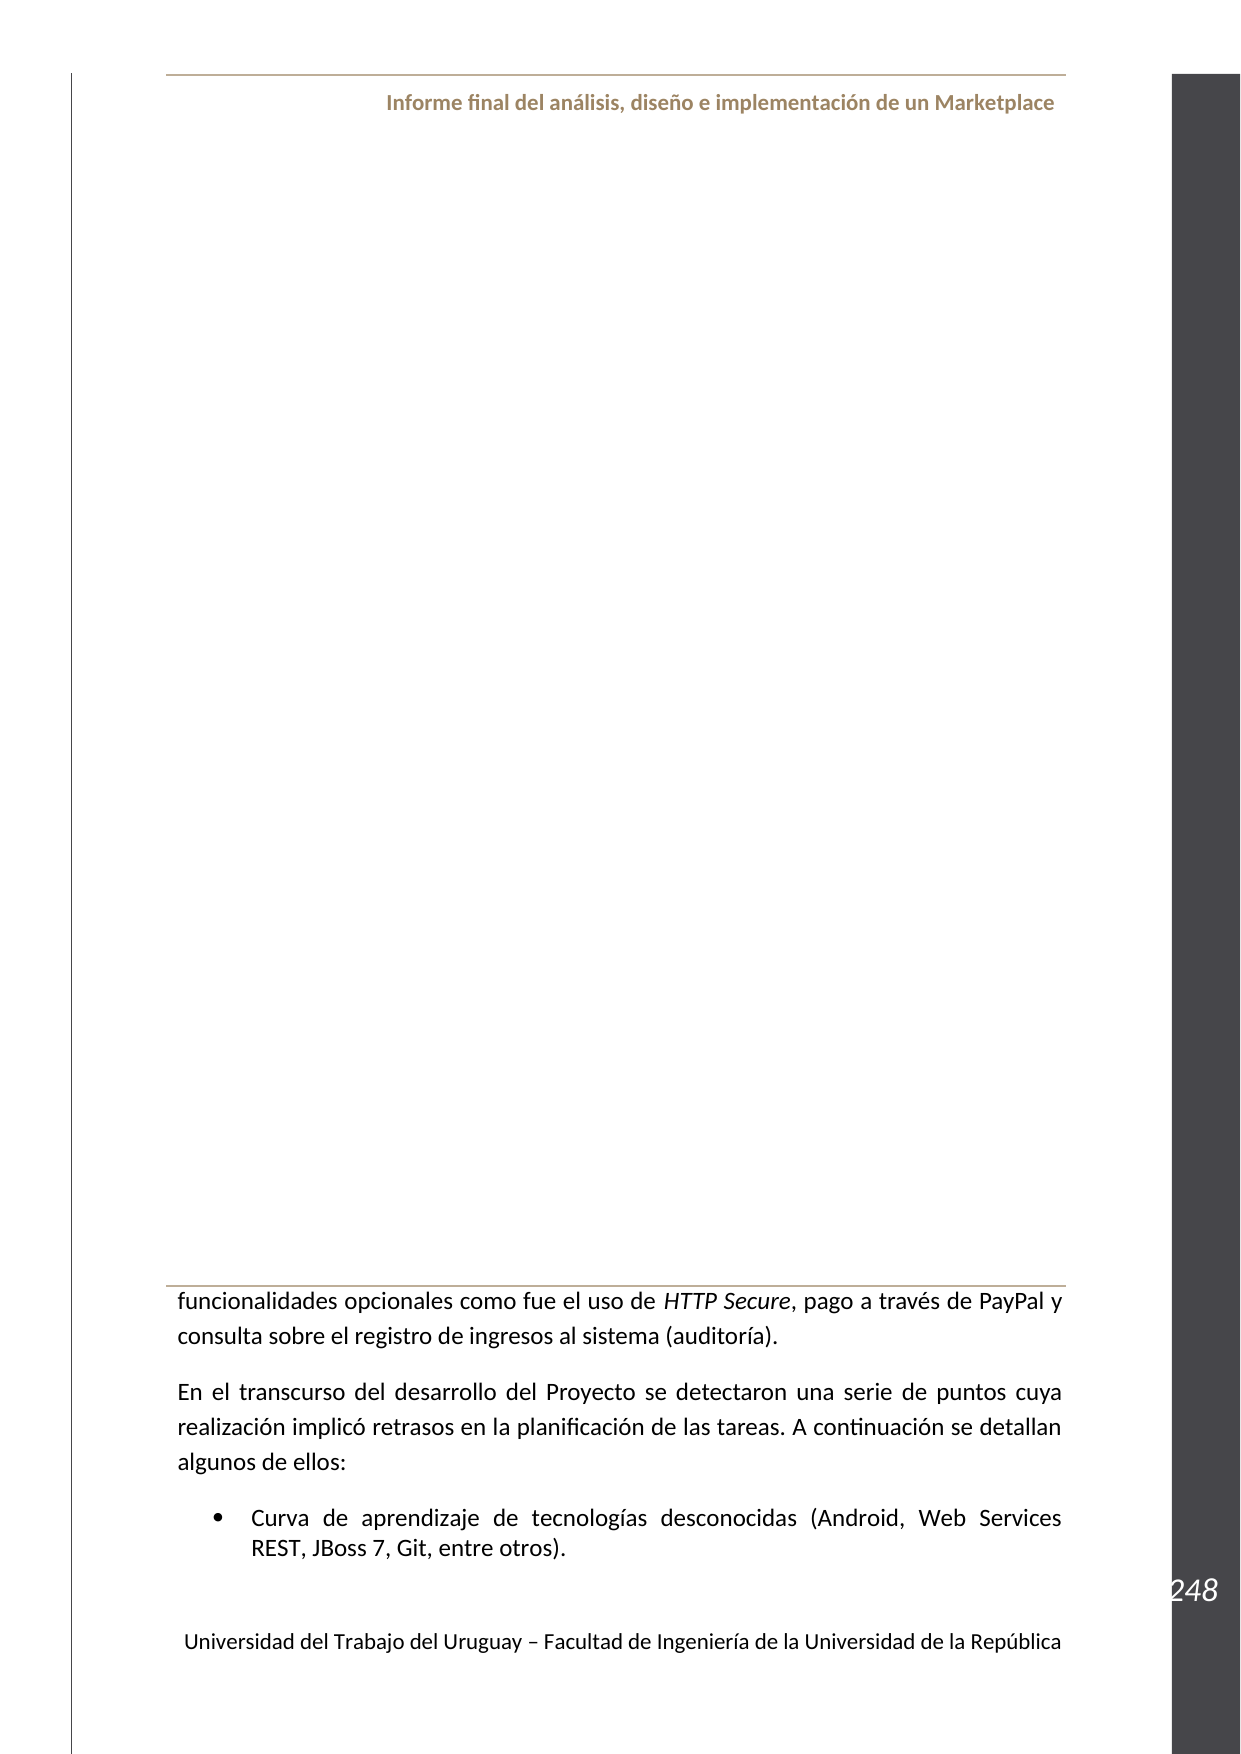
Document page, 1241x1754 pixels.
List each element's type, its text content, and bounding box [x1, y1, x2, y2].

text En el transcurso del desarrollo del Proyecto se detectaron una serie de puntos cuya realización implicó retrasos en la planificación de las tareas. A continuación se detallan algunos de ellos: [177, 1376, 1063, 1476]
text Considerando los requerimientos funcionales obligatorios planteados en el marco del proyecto del Tecnólogo Informático, se logró el desarrollo del cien por ciento de los mismos en tiempo y forma, habiendo inclusive implementado un subconjunto de las funcionalidades opcionales como fue el uso de HTTP Secure, pago a través de PayPal y consulta sobre el registro de ingresos al sistema (auditoría). [177, 1287, 1063, 1351]
list Curva de aprendizaje de tecnologías desconocidas (Android, Web Services REST, JBoss 7, Git, entre otros). [213, 1502, 1063, 1563]
